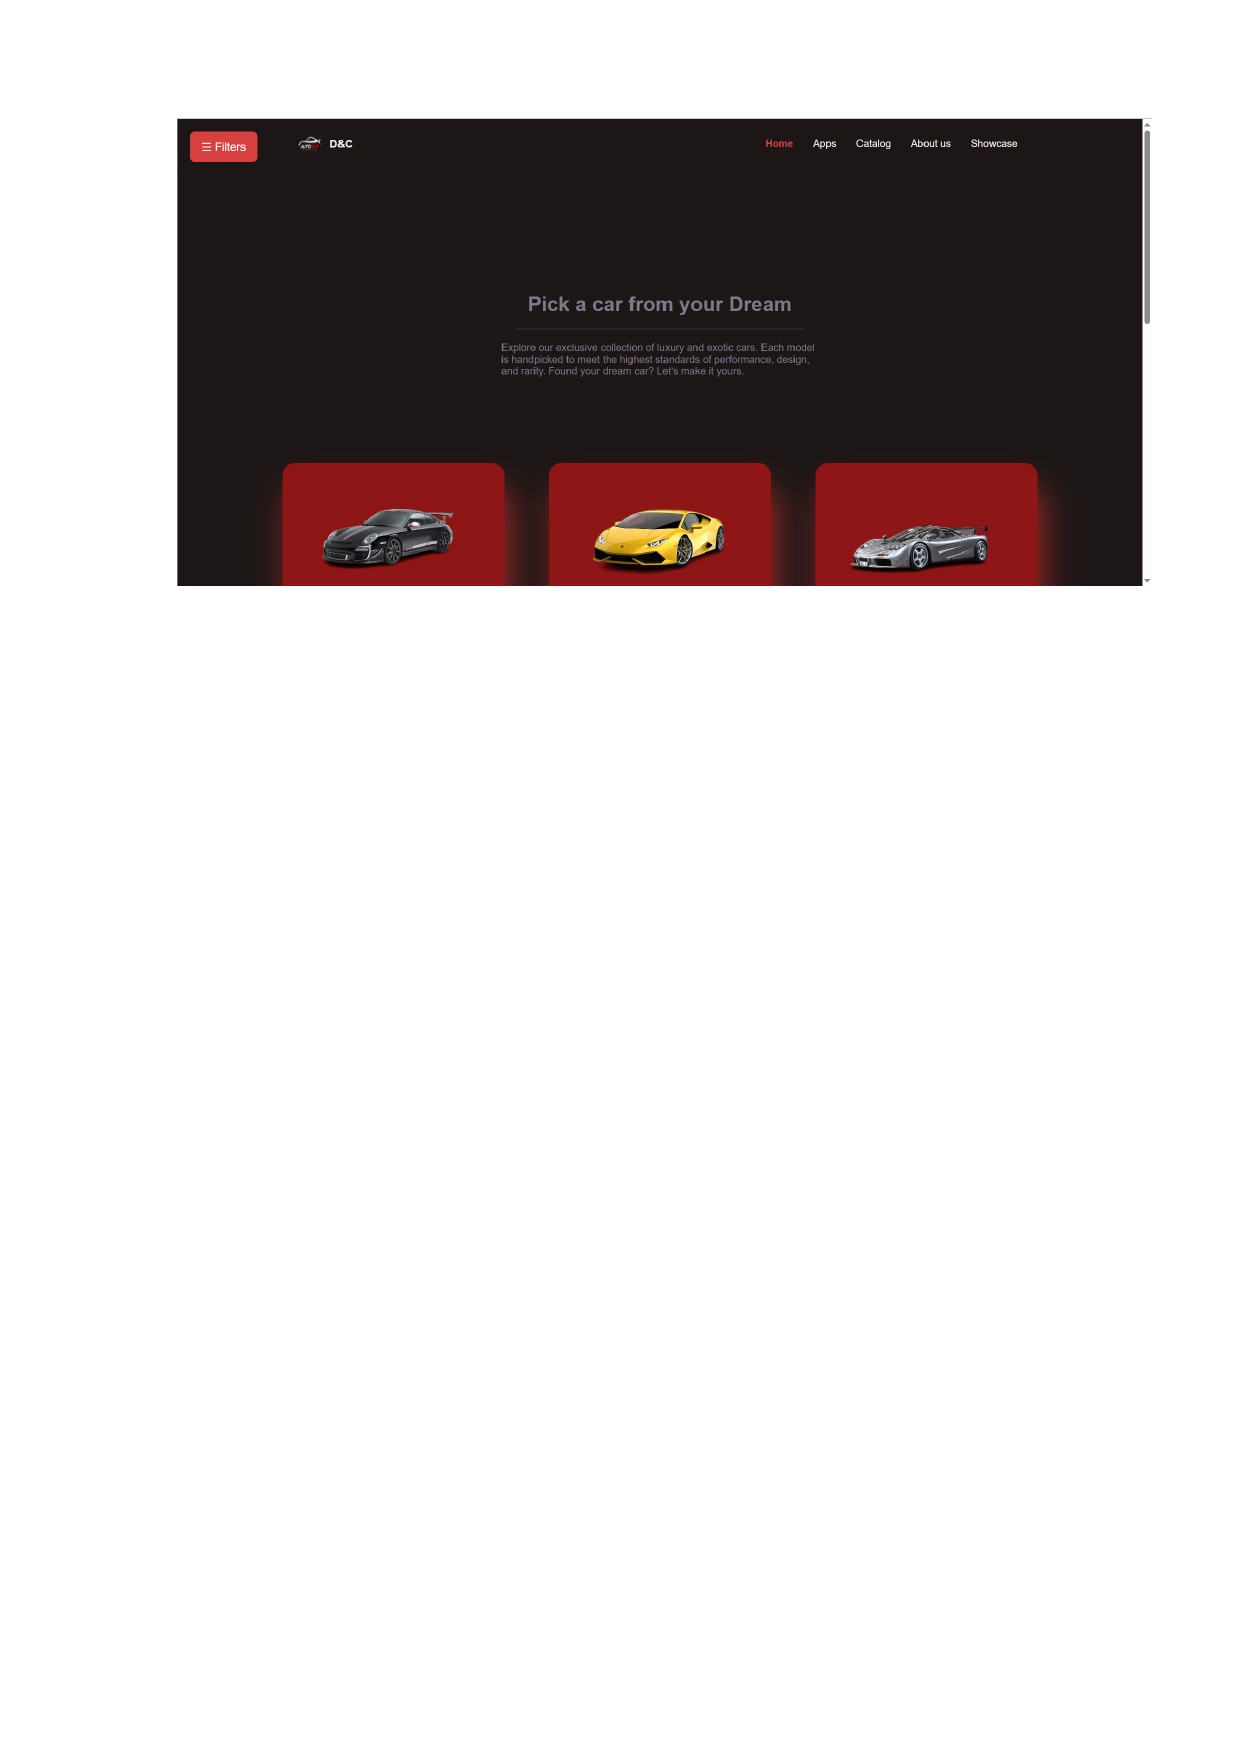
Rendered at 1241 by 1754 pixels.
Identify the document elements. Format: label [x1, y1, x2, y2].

picture [177, 118, 1152, 586]
